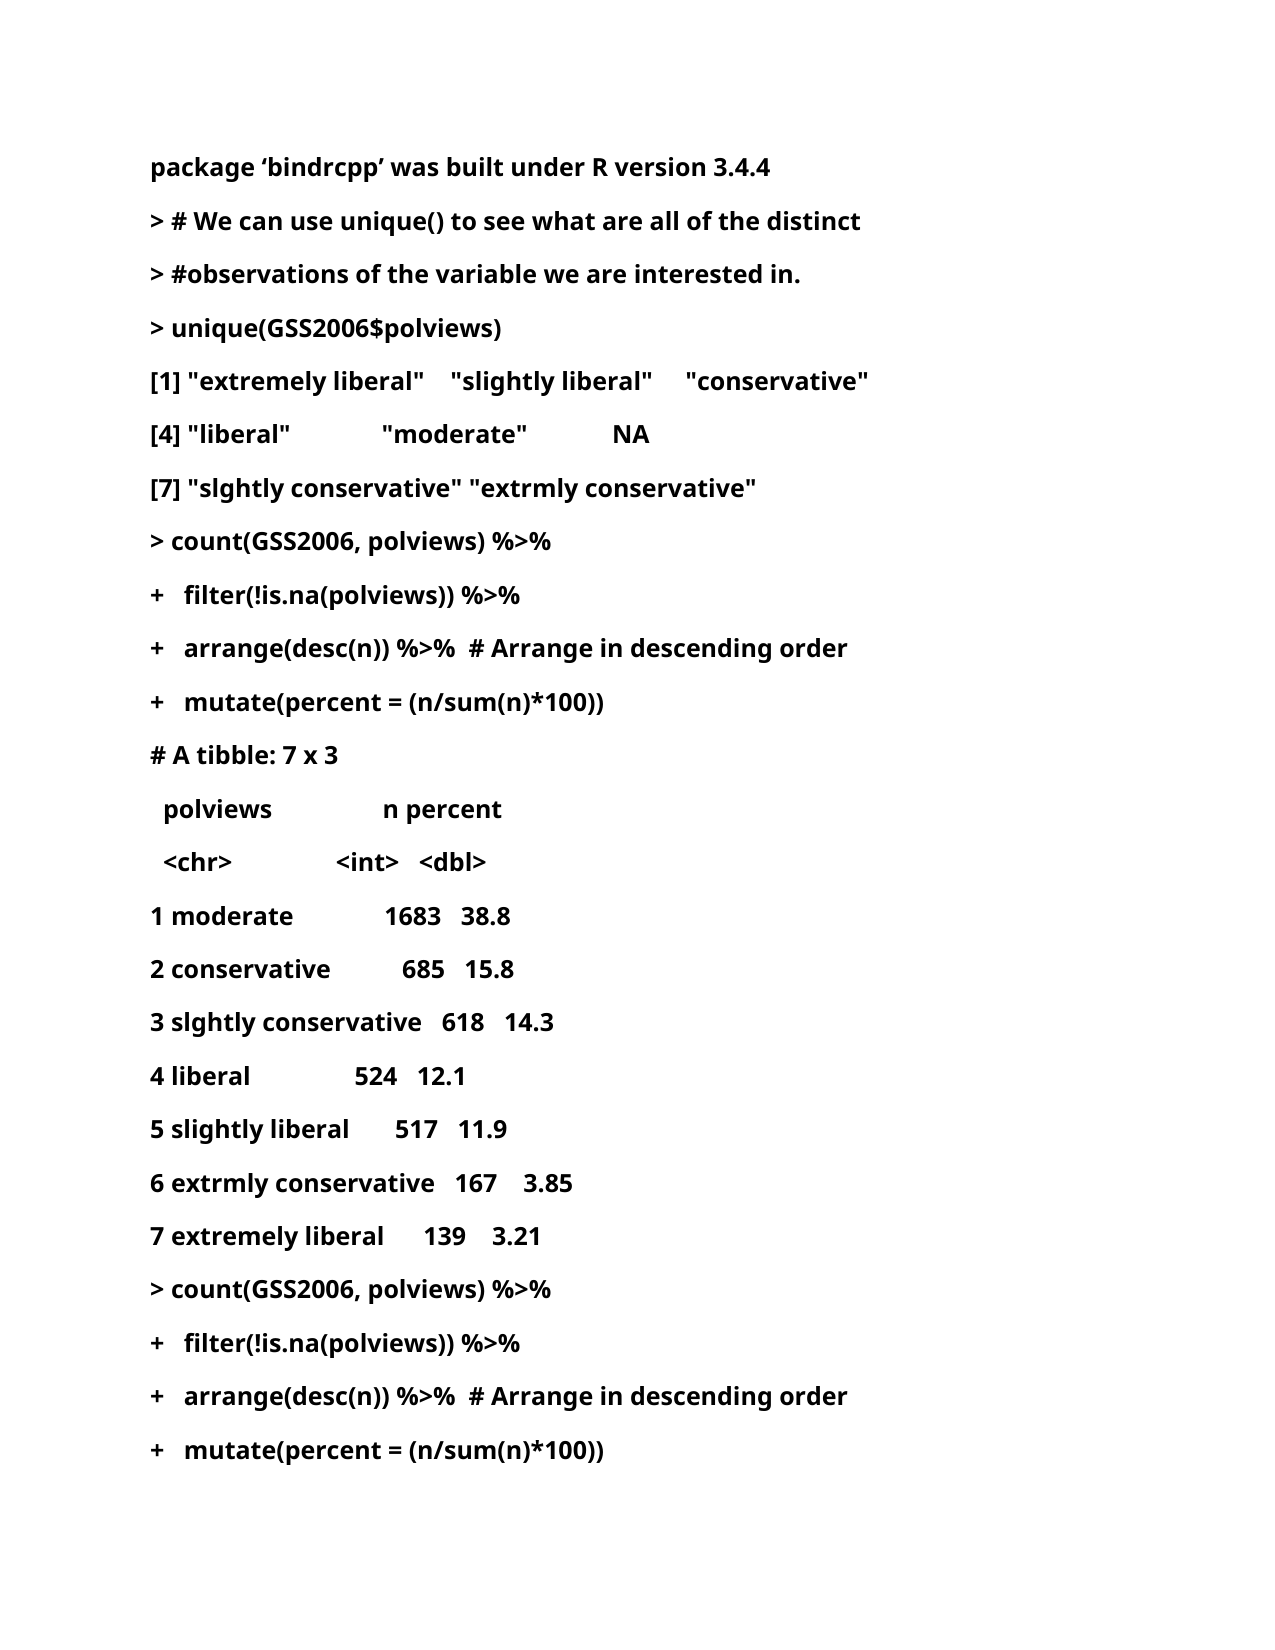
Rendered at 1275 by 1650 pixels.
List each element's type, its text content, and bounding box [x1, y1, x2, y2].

text > #observations of the variable we are interested in. [150, 257, 1125, 291]
text 1 moderate 1683 38.8 [150, 898, 1125, 932]
text # A tibble: 7 x 3 [150, 738, 1125, 772]
text 2 conservative 685 15.8 [150, 952, 1125, 986]
text [1] "extremely liberal" "slightly liberal" "conservative" [150, 364, 1125, 398]
text 3 slghtly conservative 618 14.3 [150, 1005, 1125, 1039]
text 6 extrmly conservative 167 3.85 [150, 1165, 1125, 1199]
text + mutate(percent = (n/sum(n)*100)) [150, 1432, 1125, 1467]
text > # We can use unique() to see what are all of the distinct [150, 203, 1125, 237]
text > count(GSS2006, polviews) %>% [150, 524, 1125, 558]
text + filter(!is.na(polviews)) %>% [150, 577, 1125, 612]
text 4 liberal 524 12.1 [150, 1058, 1125, 1092]
text 7 extremely liberal 139 3.21 [150, 1219, 1125, 1253]
text polviews n percent [150, 791, 1125, 825]
text > count(GSS2006, polviews) %>% [150, 1272, 1125, 1306]
text [4] "liberal" "moderate" NA [150, 417, 1125, 451]
text + arrange(desc(n)) %>% # Arrange in descending order [150, 631, 1125, 665]
text package ‘bindrcpp’ was built under R version 3.4.4 [150, 150, 1125, 184]
text [7] "slghtly conservative" "extrmly conservative" [150, 471, 1125, 505]
text + filter(!is.na(polviews)) %>% [150, 1326, 1125, 1360]
text > unique(GSS2006$polviews) [150, 310, 1125, 344]
text <chr> <int> <dbl> [150, 845, 1125, 879]
text 5 slightly liberal 517 11.9 [150, 1112, 1125, 1146]
text + mutate(percent = (n/sum(n)*100)) [150, 684, 1125, 718]
text + arrange(desc(n)) %>% # Arrange in descending order [150, 1379, 1125, 1413]
